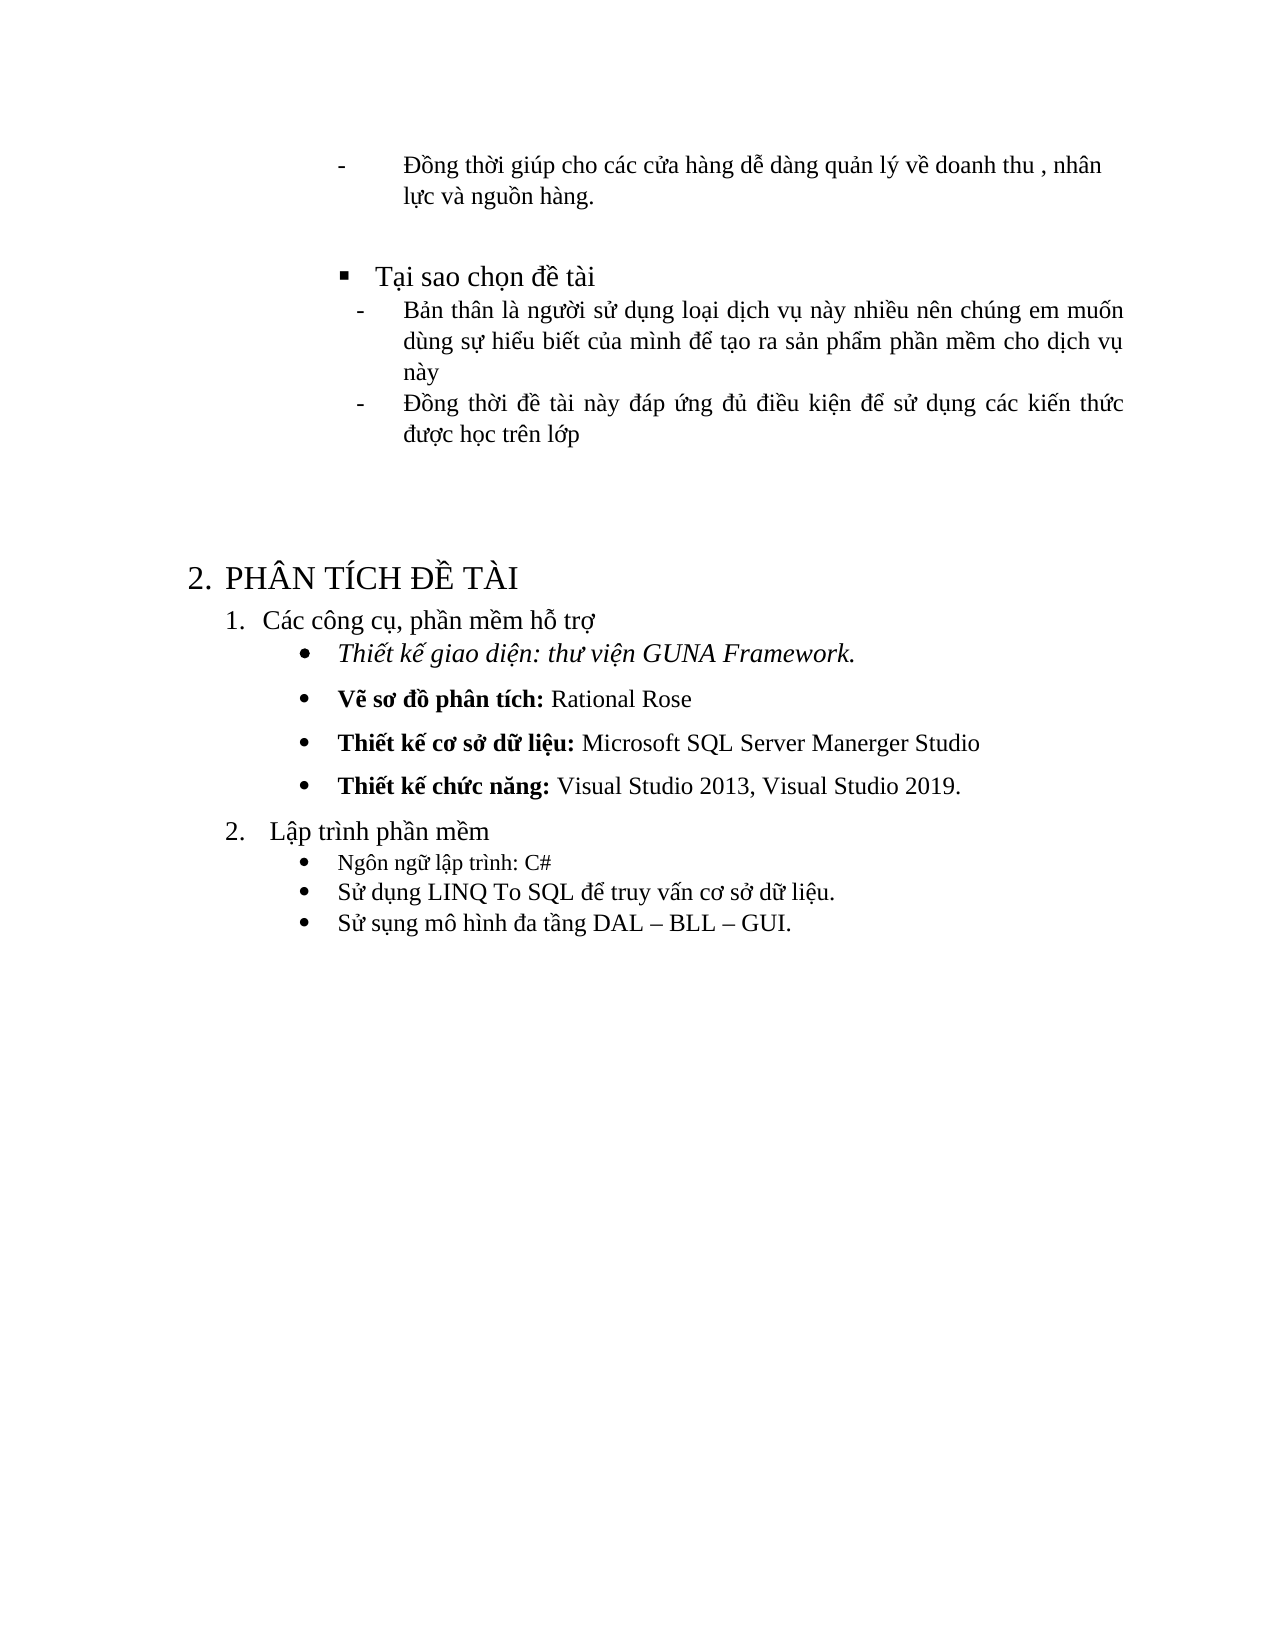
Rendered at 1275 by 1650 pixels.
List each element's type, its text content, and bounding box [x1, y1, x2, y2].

list Thiết kế chức năng: Visual Studio 2013, Visual Studio 2019. [300, 771, 1125, 800]
subtitle Lập trình phần mềm [225, 815, 1125, 846]
list Vẽ sơ đồ phân tích: Rational Rose [300, 684, 1125, 713]
list Đồng thời đề tài này đáp ứng đủ điều kiện để sử dụng các kiến thức được học trên lớp [356, 388, 1125, 448]
list Ngôn ngữ lập trình: C# [300, 848, 1125, 875]
list Bản thân là người sử dụng loại dịch vụ này nhiều nên chúng em muốn dùng sự hiểu biết của mình để tạo ra sản phẩm phần mềm cho dịch vụ này [356, 295, 1125, 386]
subtitle Tại sao chọn đề tài [337, 259, 1125, 293]
subtitle Các công cụ, phần mềm hỗ trợ [225, 604, 1125, 635]
list Sử sụng mô hình đa tầng DAL – BLL – GUI. [300, 908, 1125, 937]
list Thiết kế cơ sở dữ liệu: Microsoft SQL Server Manerger Studio [300, 728, 1125, 757]
list Đồng thời giúp cho các cửa hàng dễ dàng quản lý về doanh thu , nhân lực và nguồn hàng. [337, 150, 1125, 210]
list Thiết kế giao diện: thư viện GUNA Framework. [300, 637, 1125, 669]
subtitle PHÂN TÍCH ĐỀ TÀI [187, 558, 1125, 597]
list Sử dụng LINQ To SQL để truy vấn cơ sở dữ liệu. [300, 877, 1125, 906]
